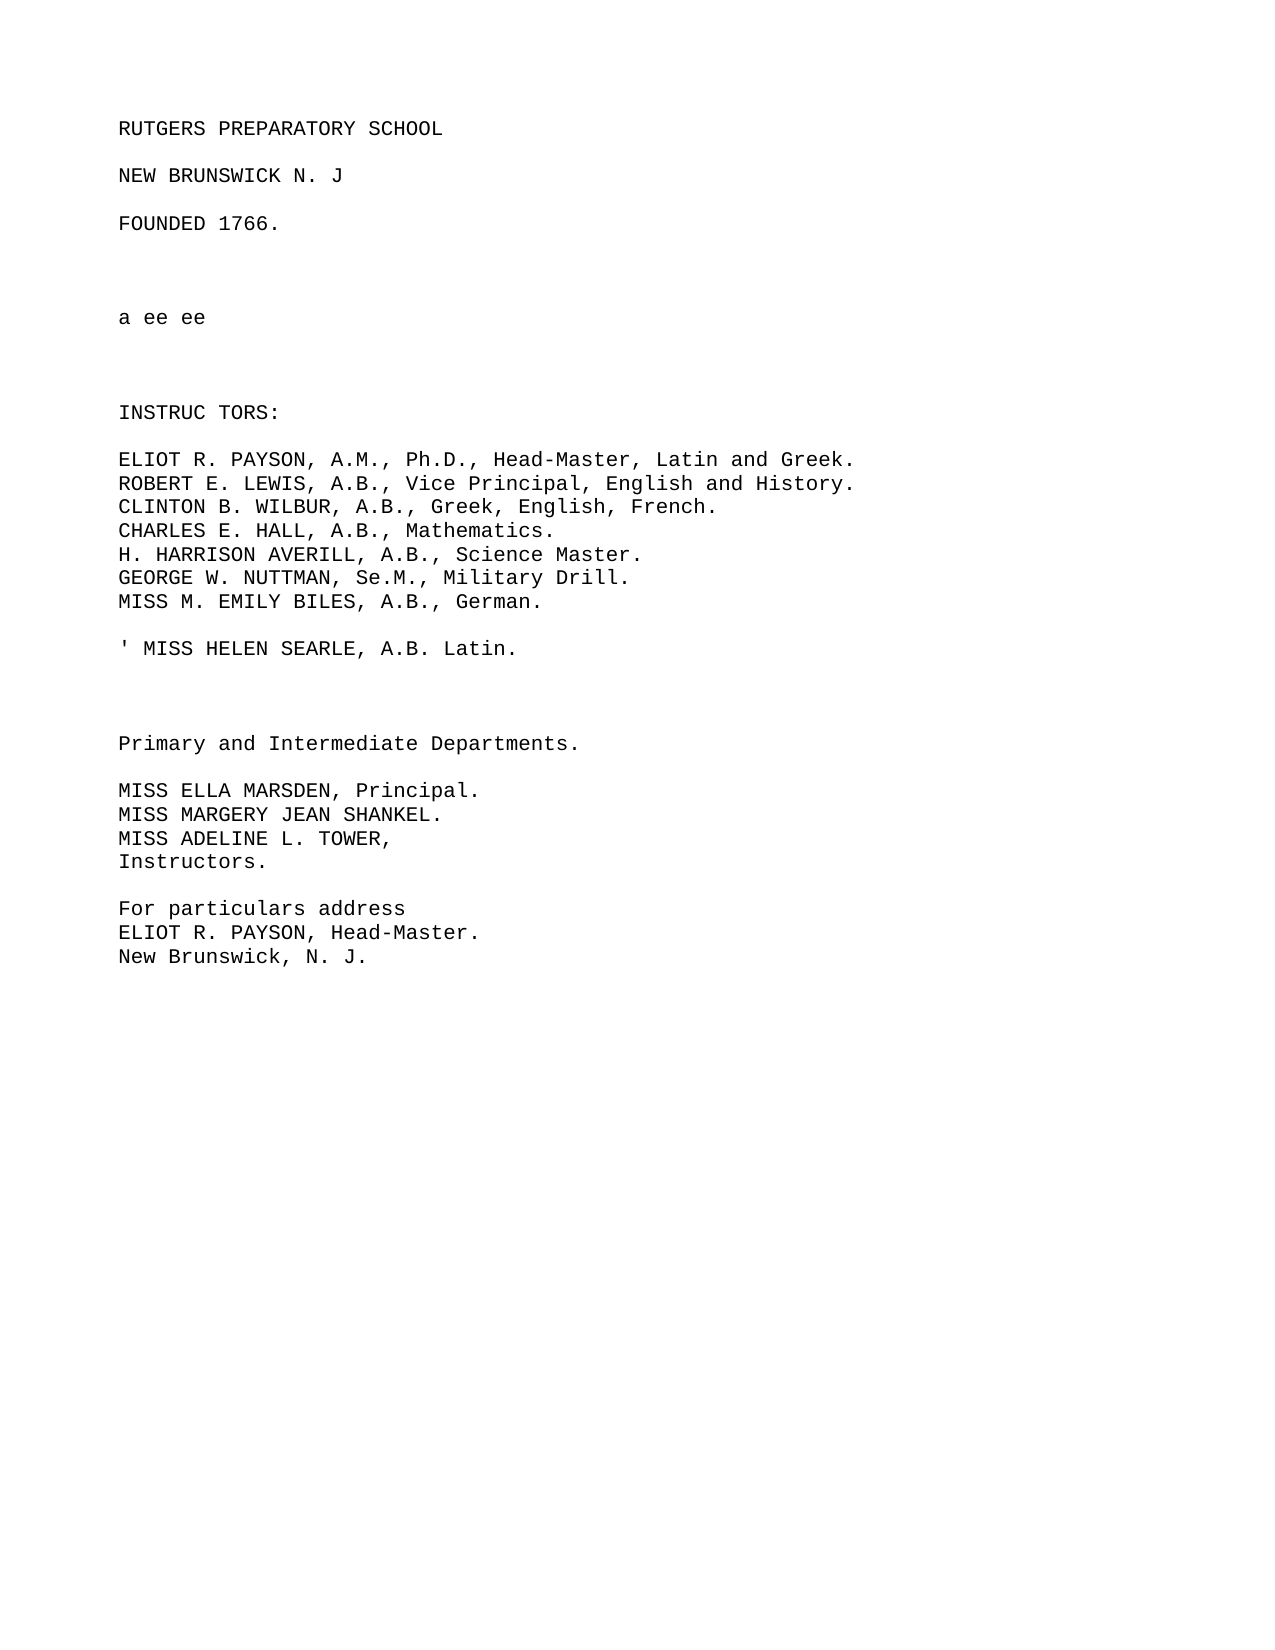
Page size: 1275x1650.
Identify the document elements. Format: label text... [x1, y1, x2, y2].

text ' MISS HELEN SEARLE, A.B. Latin. [118, 638, 1157, 662]
text RUTGERS PREPARATORY SCHOOL [118, 118, 1157, 142]
text MISS ELLA MARSDEN, Principal. [118, 780, 1157, 804]
text ELIOT R. PAYSON, A.M., Ph.D., Head-Master, Latin and Greek. [118, 449, 1157, 473]
text Instructors. [118, 851, 1157, 875]
text a ee ee [118, 307, 1157, 331]
text ROBERT E. LEWIS, A.B., Vice Principal, English and History. [118, 473, 1157, 496]
text CLINTON B. WILBUR, A.B., Greek, English, French. [118, 496, 1157, 520]
text ELIOT R. PAYSON, Head-Master. [118, 922, 1157, 946]
text MISS ADELINE L. TOWER, [118, 827, 1157, 851]
text NEW BRUNSWICK N. J [118, 165, 1157, 189]
text CHARLES E. HALL, A.B., Mathematics. [118, 520, 1157, 544]
text Primary and Intermediate Departments. [118, 733, 1157, 757]
text New Brunswick, N. J. [118, 946, 1157, 969]
text MISS M. EMILY BILES, A.B., German. [118, 591, 1157, 615]
text GEORGE W. NUTTMAN, Se.M., Military Drill. [118, 567, 1157, 591]
text FOUNDED 1766. [118, 213, 1157, 236]
text For particulars address [118, 898, 1157, 922]
text MISS MARGERY JEAN SHANKEL. [118, 804, 1157, 827]
text INSTRUC TORS: [118, 402, 1157, 426]
text H. HARRISON AVERILL, A.B., Science Master. [118, 544, 1157, 567]
